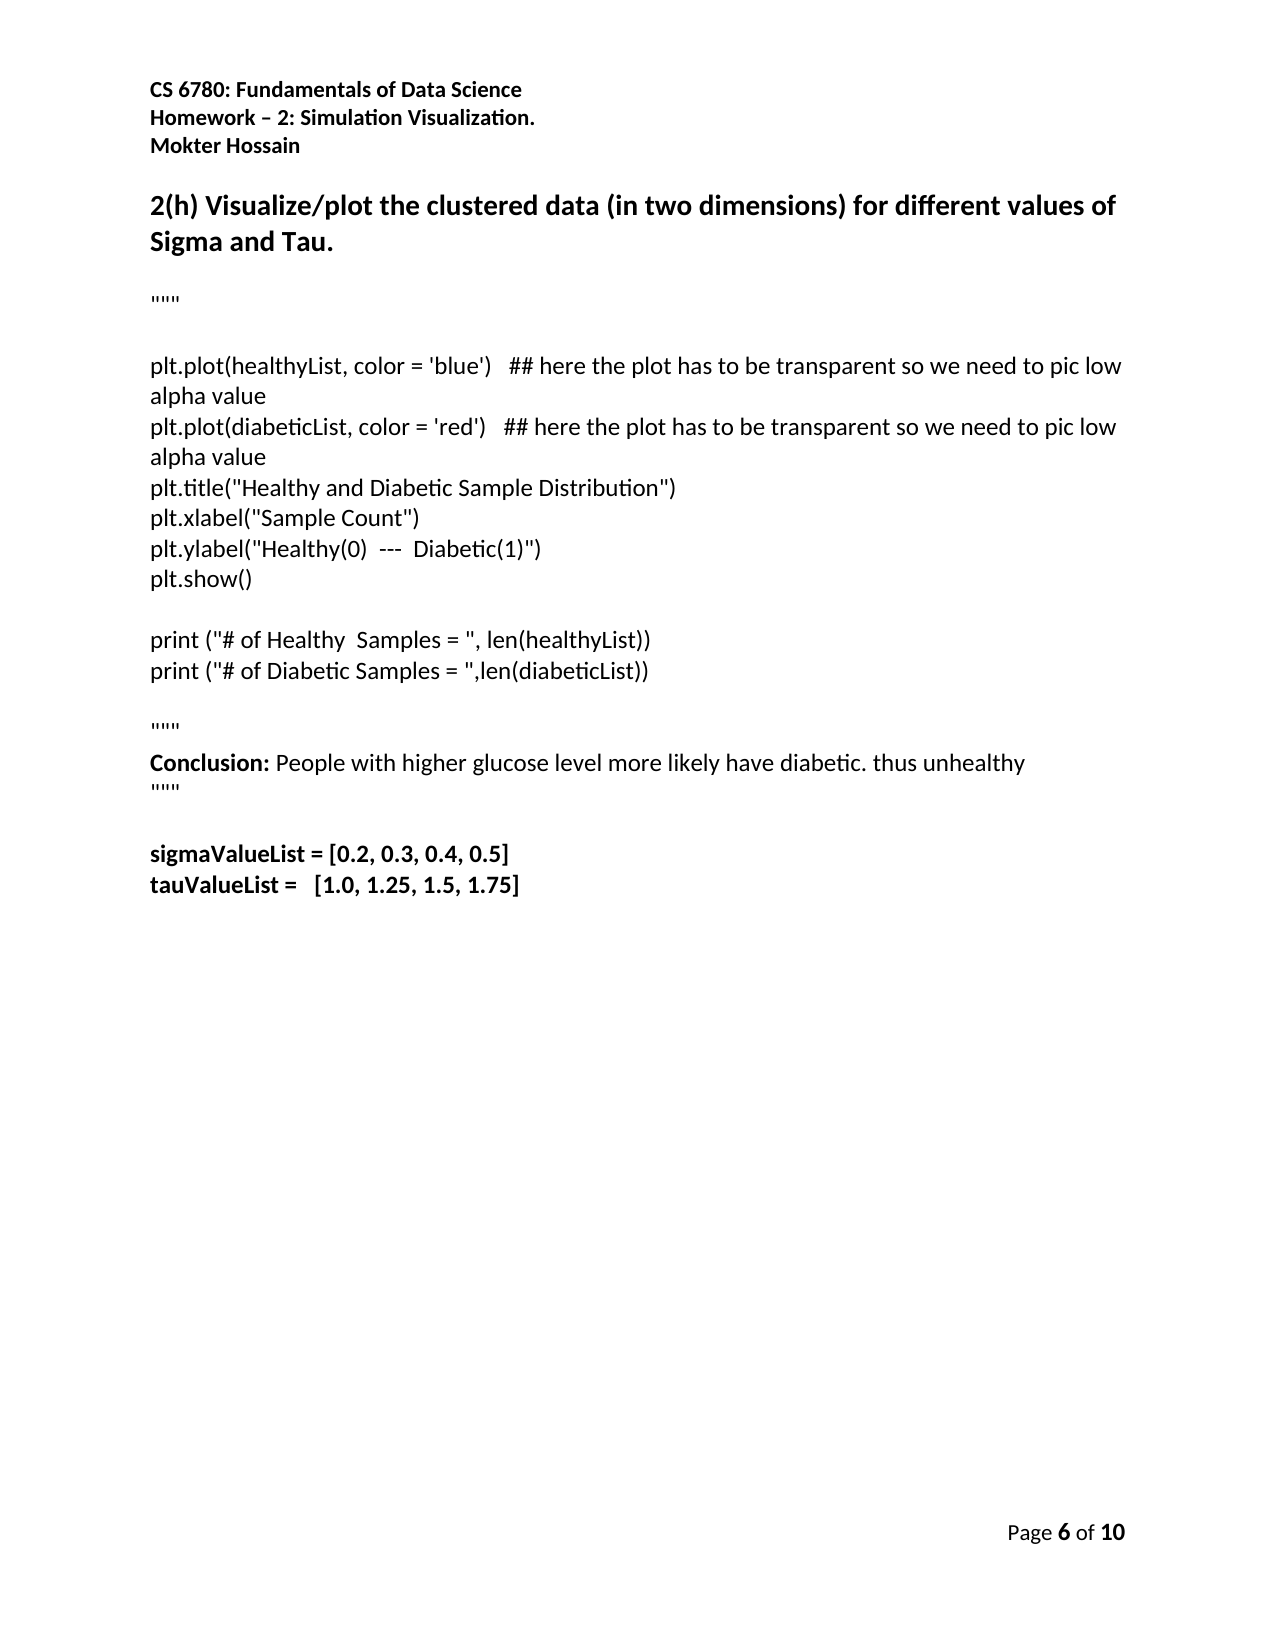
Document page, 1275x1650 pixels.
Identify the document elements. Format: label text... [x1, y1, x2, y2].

text tauValueList = [1.0, 1.25, 1.5, 1.75] [150, 869, 1125, 899]
text """ [150, 289, 1125, 319]
text plt.xlabel("Sample Count") [150, 502, 1125, 533]
text print ("# of Diabetic Samples = ",len(diabeticList)) [150, 655, 1125, 686]
text plt.title("Healthy and Diabetic Sample Distribution") [150, 472, 1125, 502]
text 2(h) Visualize/plot the clustered data (in two dimensions) for different values of Sigma and Tau. [150, 187, 1125, 258]
text sigmaValueList = [0.2, 0.3, 0.4, 0.5] [150, 838, 1125, 869]
text plt.ylabel("Healthy(0) --- Diabetic(1)") [150, 533, 1125, 563]
text plt.show() [150, 563, 1125, 594]
text """ [150, 716, 1125, 747]
text Conclusion: People with higher glucose level more likely have diabetic. thus unhealthy [150, 747, 1125, 777]
text print ("# of Healthy Samples = ", len(healthyList)) [150, 624, 1125, 655]
text """ [150, 777, 1125, 808]
text plt.plot(diabeticList, color = 'red') ## here the plot has to be transparent so we need to pic low alpha value [150, 411, 1125, 472]
text plt.plot(healthyList, color = 'blue') ## here the plot has to be transparent so we need to pic low alpha value [150, 350, 1125, 411]
